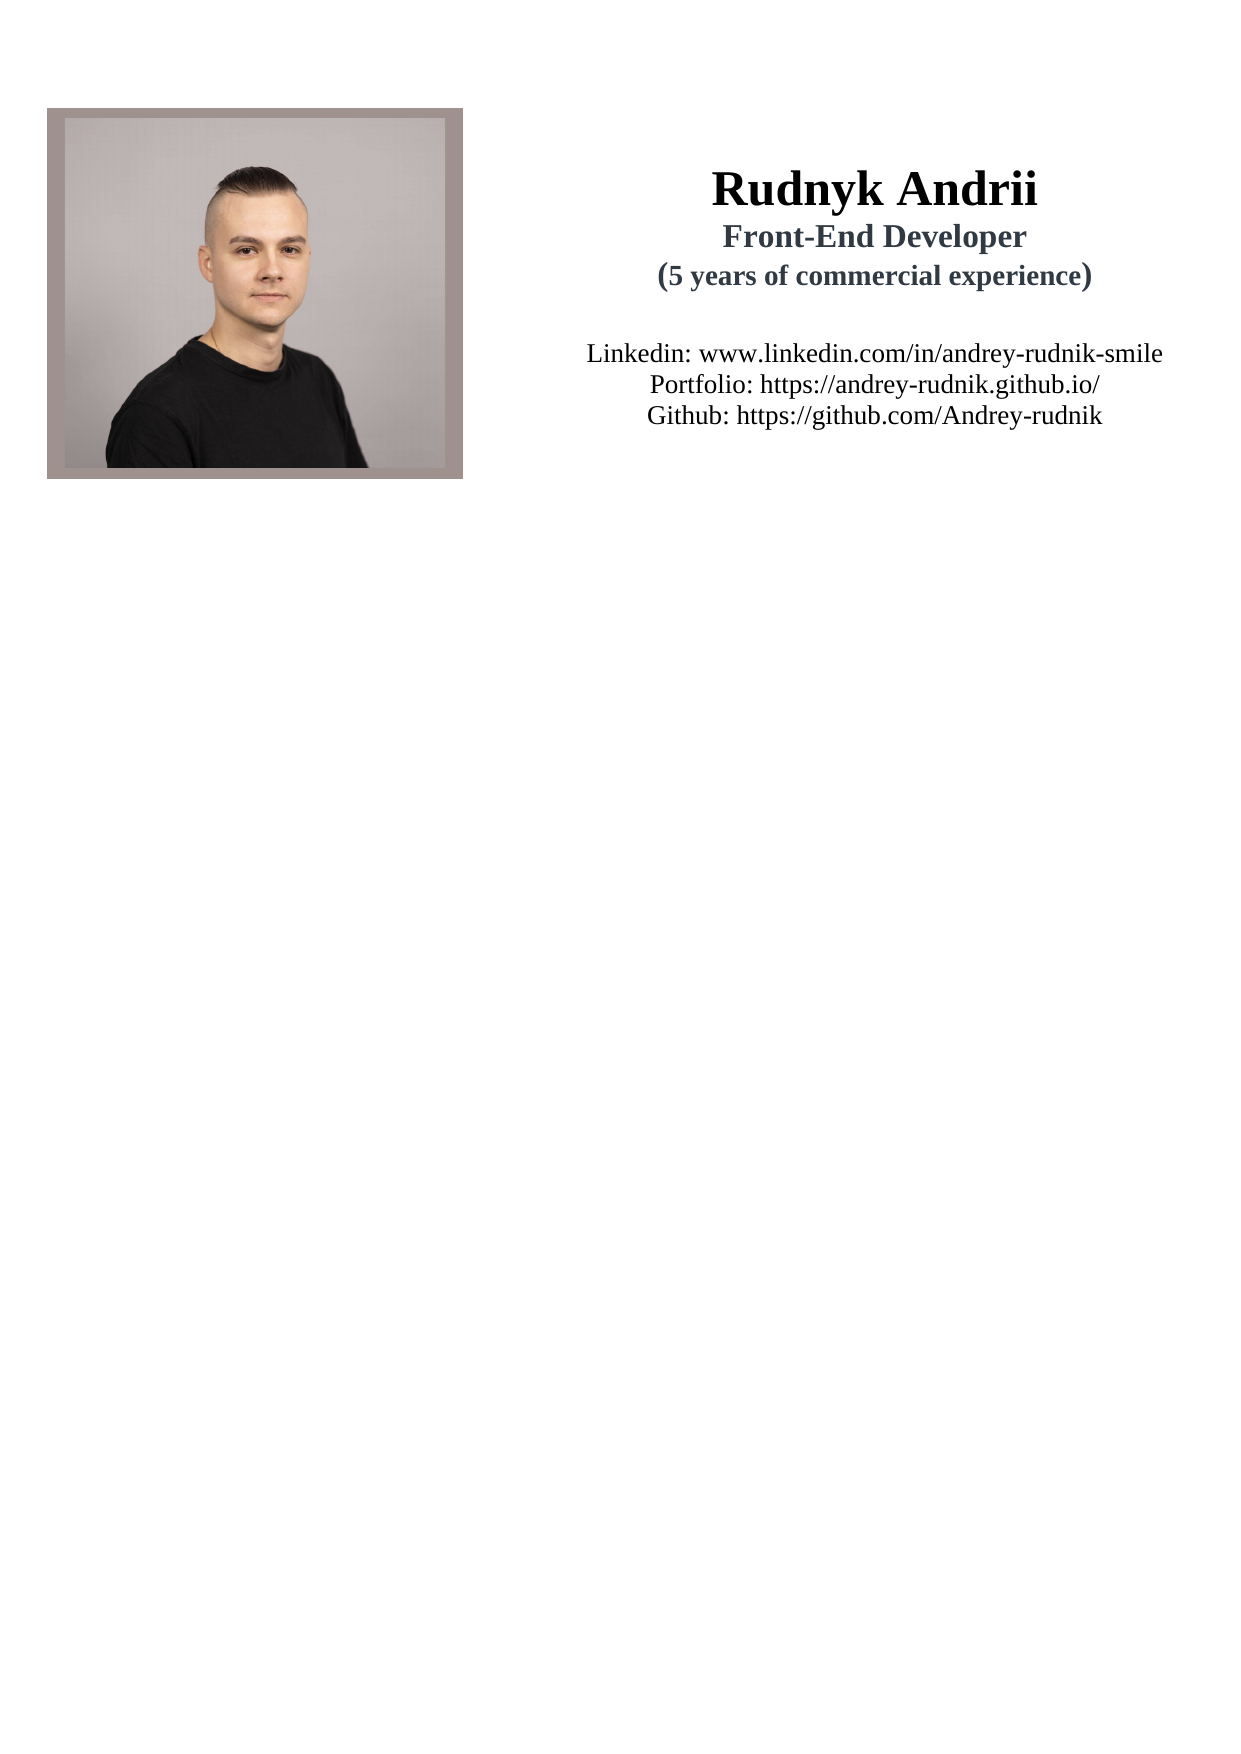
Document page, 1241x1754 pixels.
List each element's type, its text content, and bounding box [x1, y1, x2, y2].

picture [64, 118, 445, 468]
table_header [47, 108, 463, 479]
table_header Rudnyk Andrii Front-End Developer (5 years of commercial experience) Linkedin: www.linkedin.com/in/andrey-rudnik-smile Portfolio: https://andrey-rudnik.github.io/ Github: https://github.com/Andrey-rudnik [465, 110, 1239, 479]
